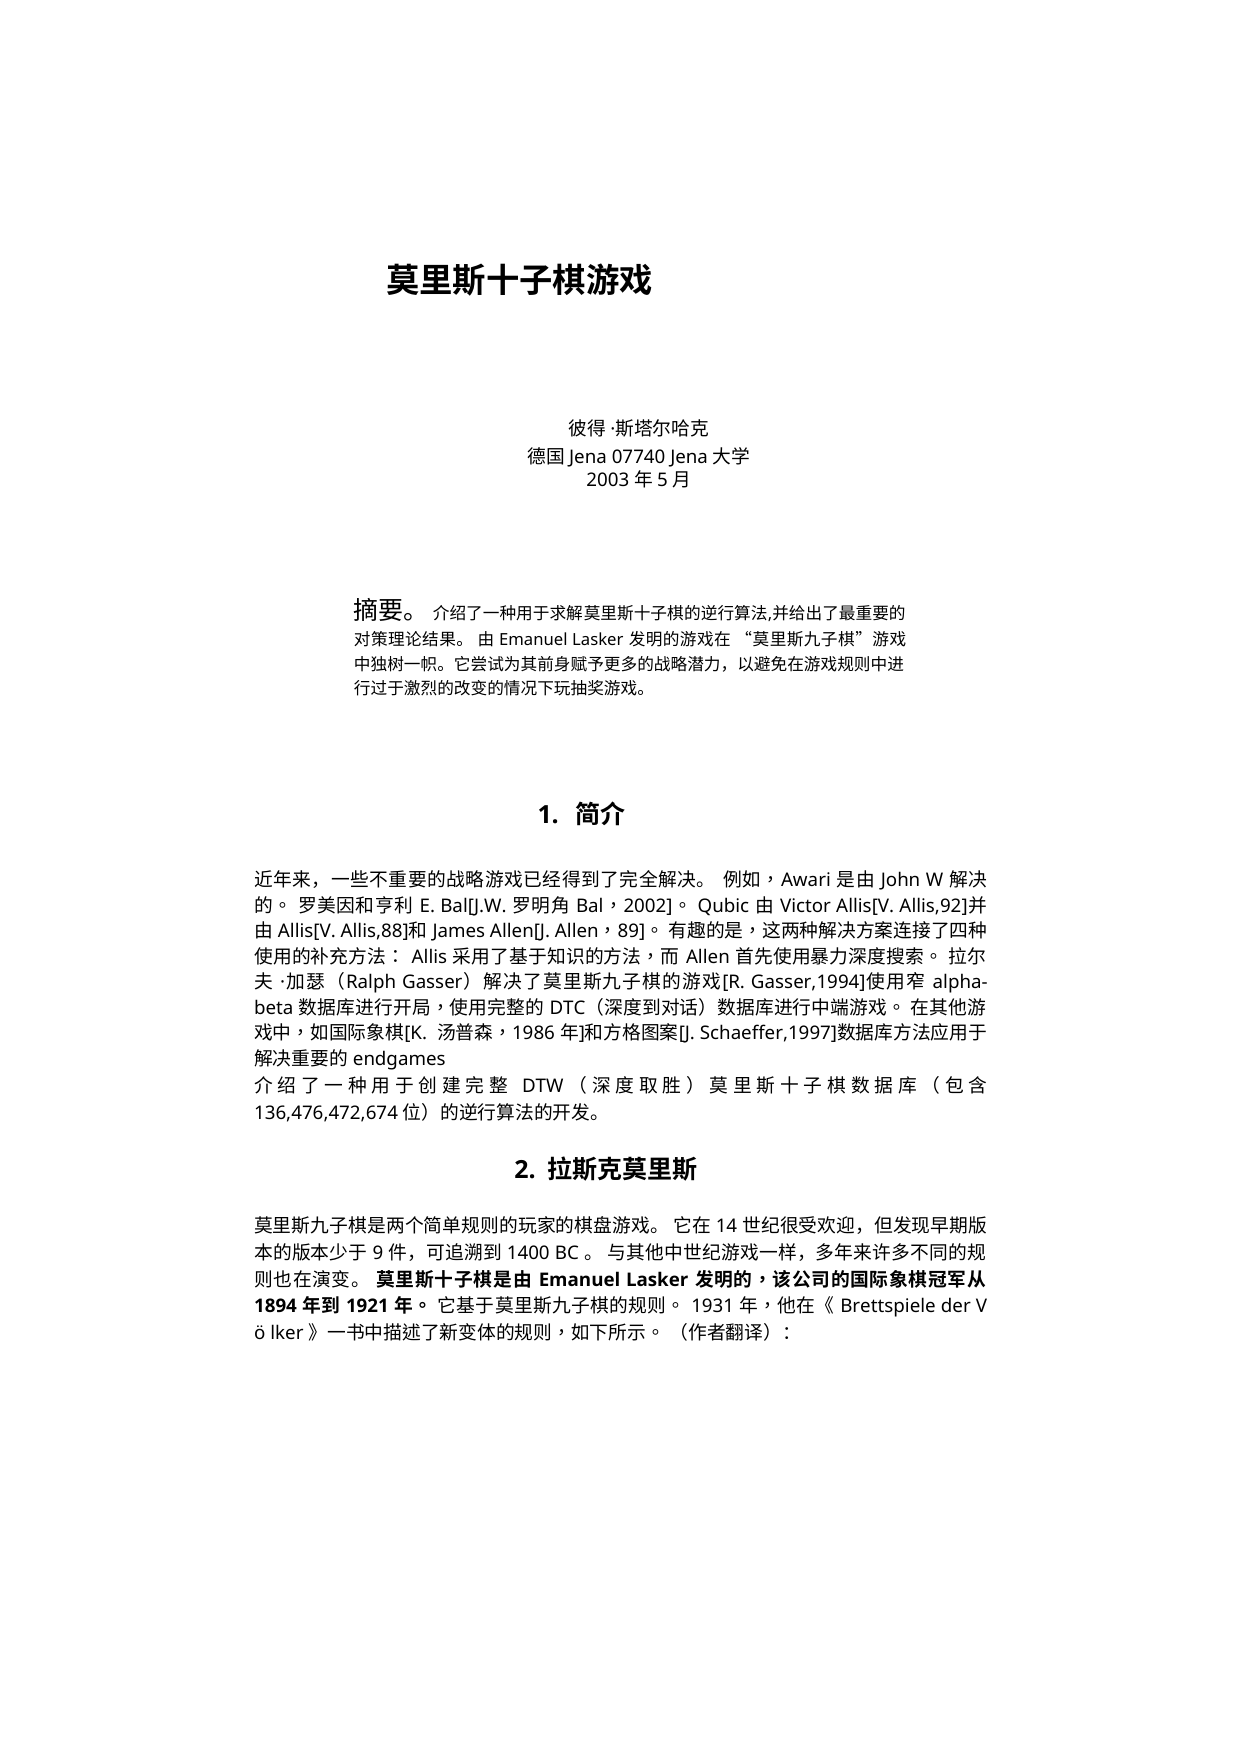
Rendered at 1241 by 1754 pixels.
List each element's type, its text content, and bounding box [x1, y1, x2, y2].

text 摘要。 介绍了一种用于求解莫里斯十子棋的逆行算法,并给出了最重要的对策理论结果。 由 Emanuel Lasker 发明的游戏在 “莫里斯九子棋”游戏中独树一帜。它尝试为其前身赋予更多的战略潜力，以避免在游戏规则中进行过于激烈的改变的情况下玩抽奖游戏。 [354, 590, 906, 699]
text 莫里斯九子棋是两个简单规则的玩家的棋盘游戏。 它在 14 世纪很受欢迎，但发现早期版本的版本少于 9 件，可追溯到 1400 BC 。 与其他中世纪游戏一样，多年来许多不同的规则也在演变。 莫里斯十子棋是由 Emanuel Lasker 发明的，该公司的国际象棋冠军从 1894 年到 1921 年。 它基于莫里斯九子棋的规则。 1931 年，他在《 Brettspiele der V ö lker 》一书中描述了新变体的规则，如下所示。 （作者翻译）： [254, 1210, 987, 1344]
text 彼得 ·斯塔尔哈克 [459, 414, 818, 441]
subtitle 拉斯克莫里斯 [514, 1152, 1240, 1186]
text 介绍了一种用于创建完整 DTW（深度取胜）莫里斯十子棋数据库（包含 136,476,472,674 位）的逆行算法的开发。 [254, 1071, 987, 1125]
text 莫里斯十子棋游戏 [386, 254, 1240, 302]
text 近年来，一些不重要的战略游戏已经得到了完全解决。 例如，Awari 是由 John W 解决的。 罗美因和亨利 E. Bal[J.W. 罗明角 Bal，2002]。 Qubic 由 Victor Allis[V. Allis,92]并由 Allis[V. Allis,88]和 James Allen[J. Allen，89]。 有趣的是，这两种解决方案连接了四种使用的补充方法： Allis 采用了基于知识的方法，而 Allen 首先使用暴力深度搜索。 拉尔夫 ·加瑟（Ralph Gasser）解决了莫里斯九子棋的游戏[R. Gasser,1994]使用窄 alpha-beta 数据库进行开局，使用完整的 DTC（深度到对话）数据库进行中端游戏。 在其他游戏中，如国际象棋[K. 汤普森，1986 年]和方格图案[J. Schaeffer,1997]数据库方法应用于解决重要的 endgames [254, 865, 987, 1071]
subtitle 简介 [537, 797, 1240, 831]
text 德国 Jena 07740 Jena 大学 [459, 441, 818, 468]
text 2003 年 5 月 [459, 468, 818, 490]
